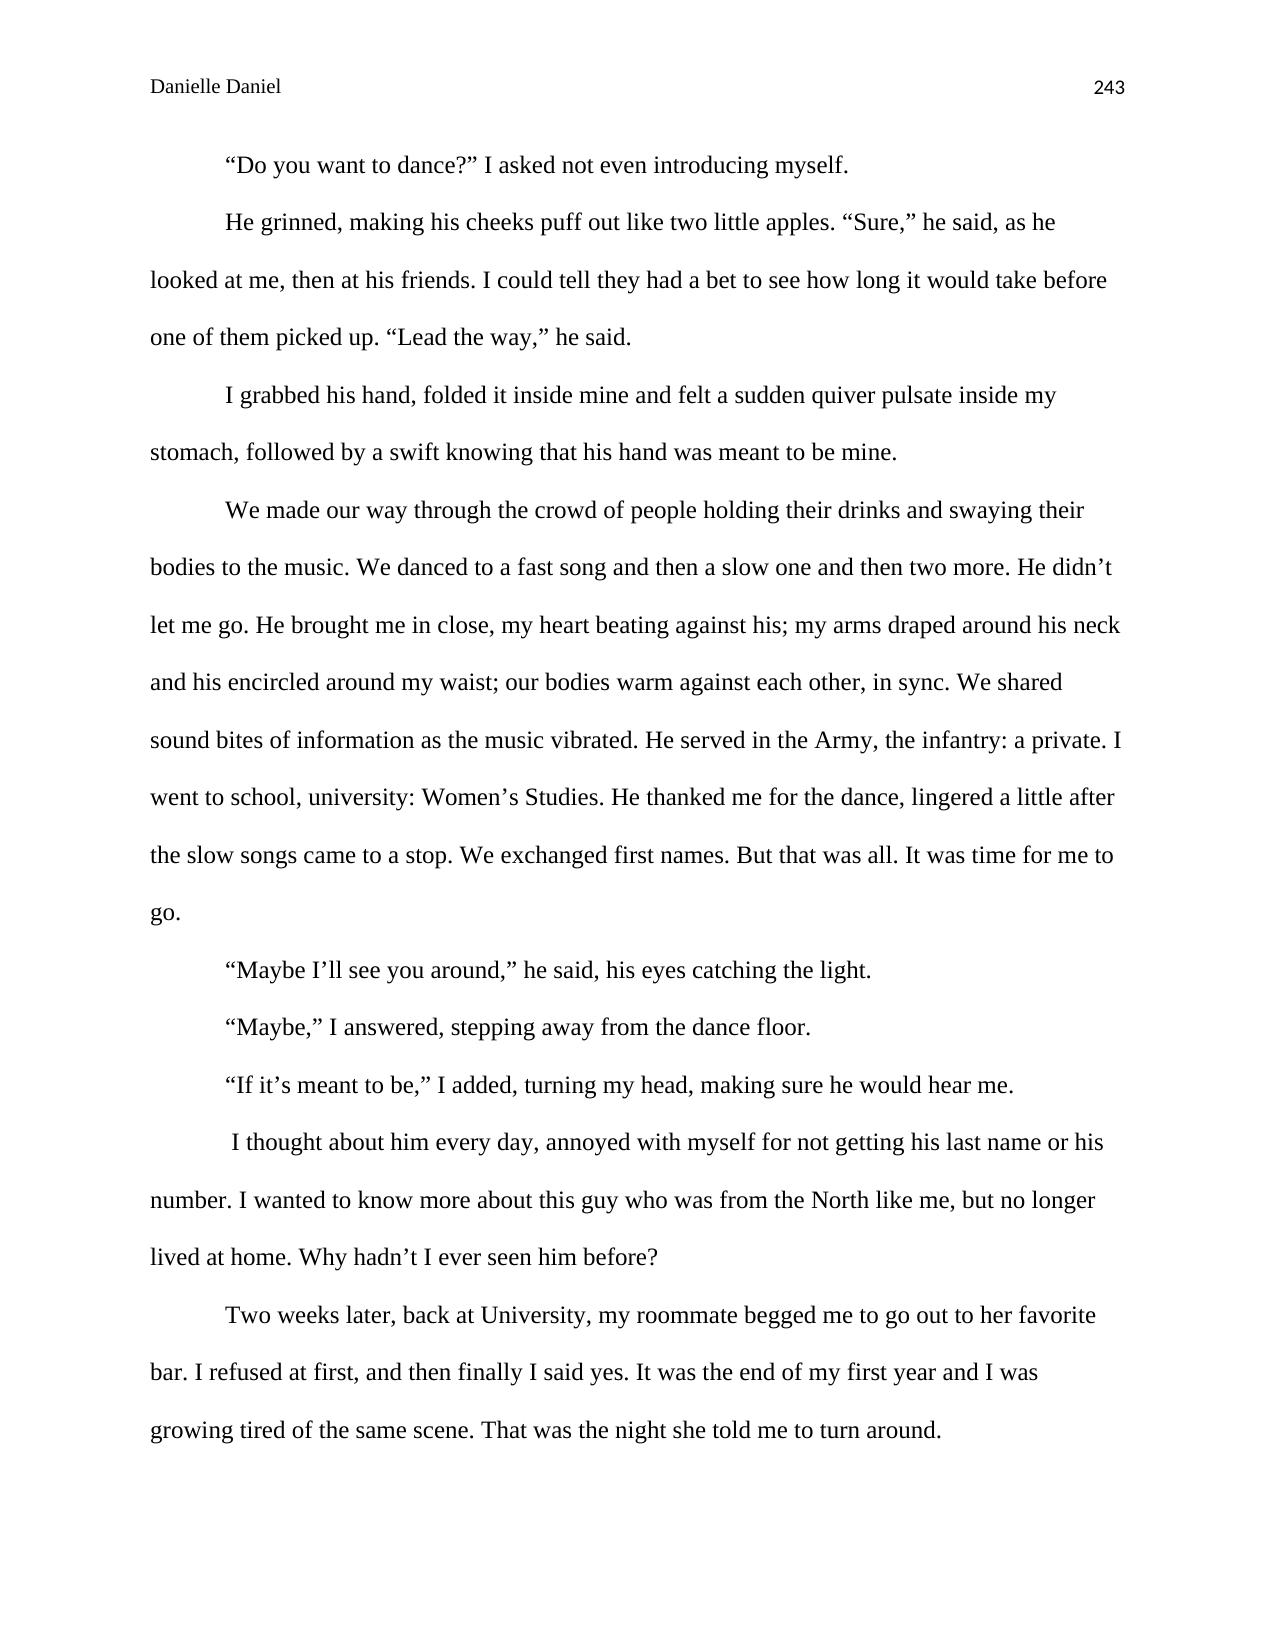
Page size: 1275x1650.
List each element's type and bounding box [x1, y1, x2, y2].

text [150, 150, 1125, 1444]
